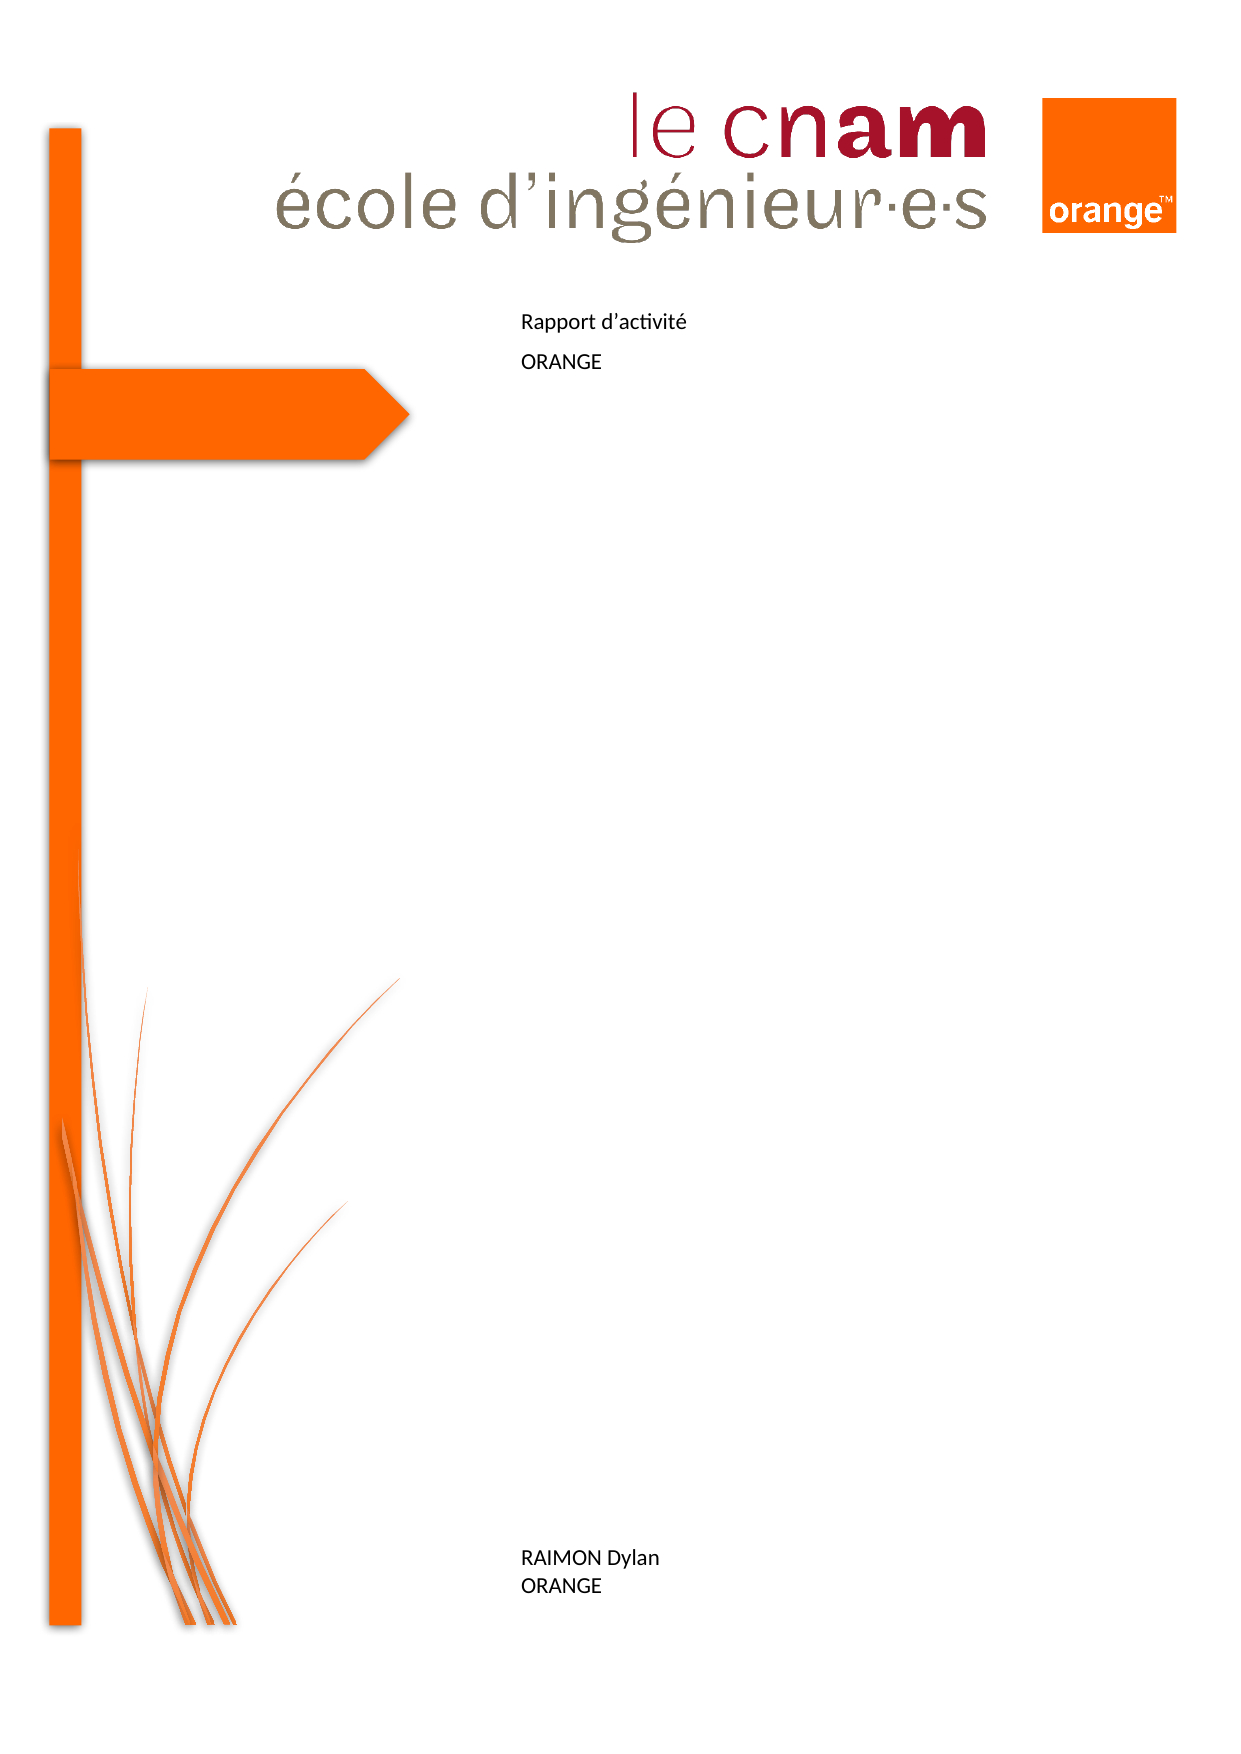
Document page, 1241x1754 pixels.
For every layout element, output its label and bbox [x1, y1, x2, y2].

picture [217, 56, 999, 271]
picture [1042, 98, 1177, 233]
